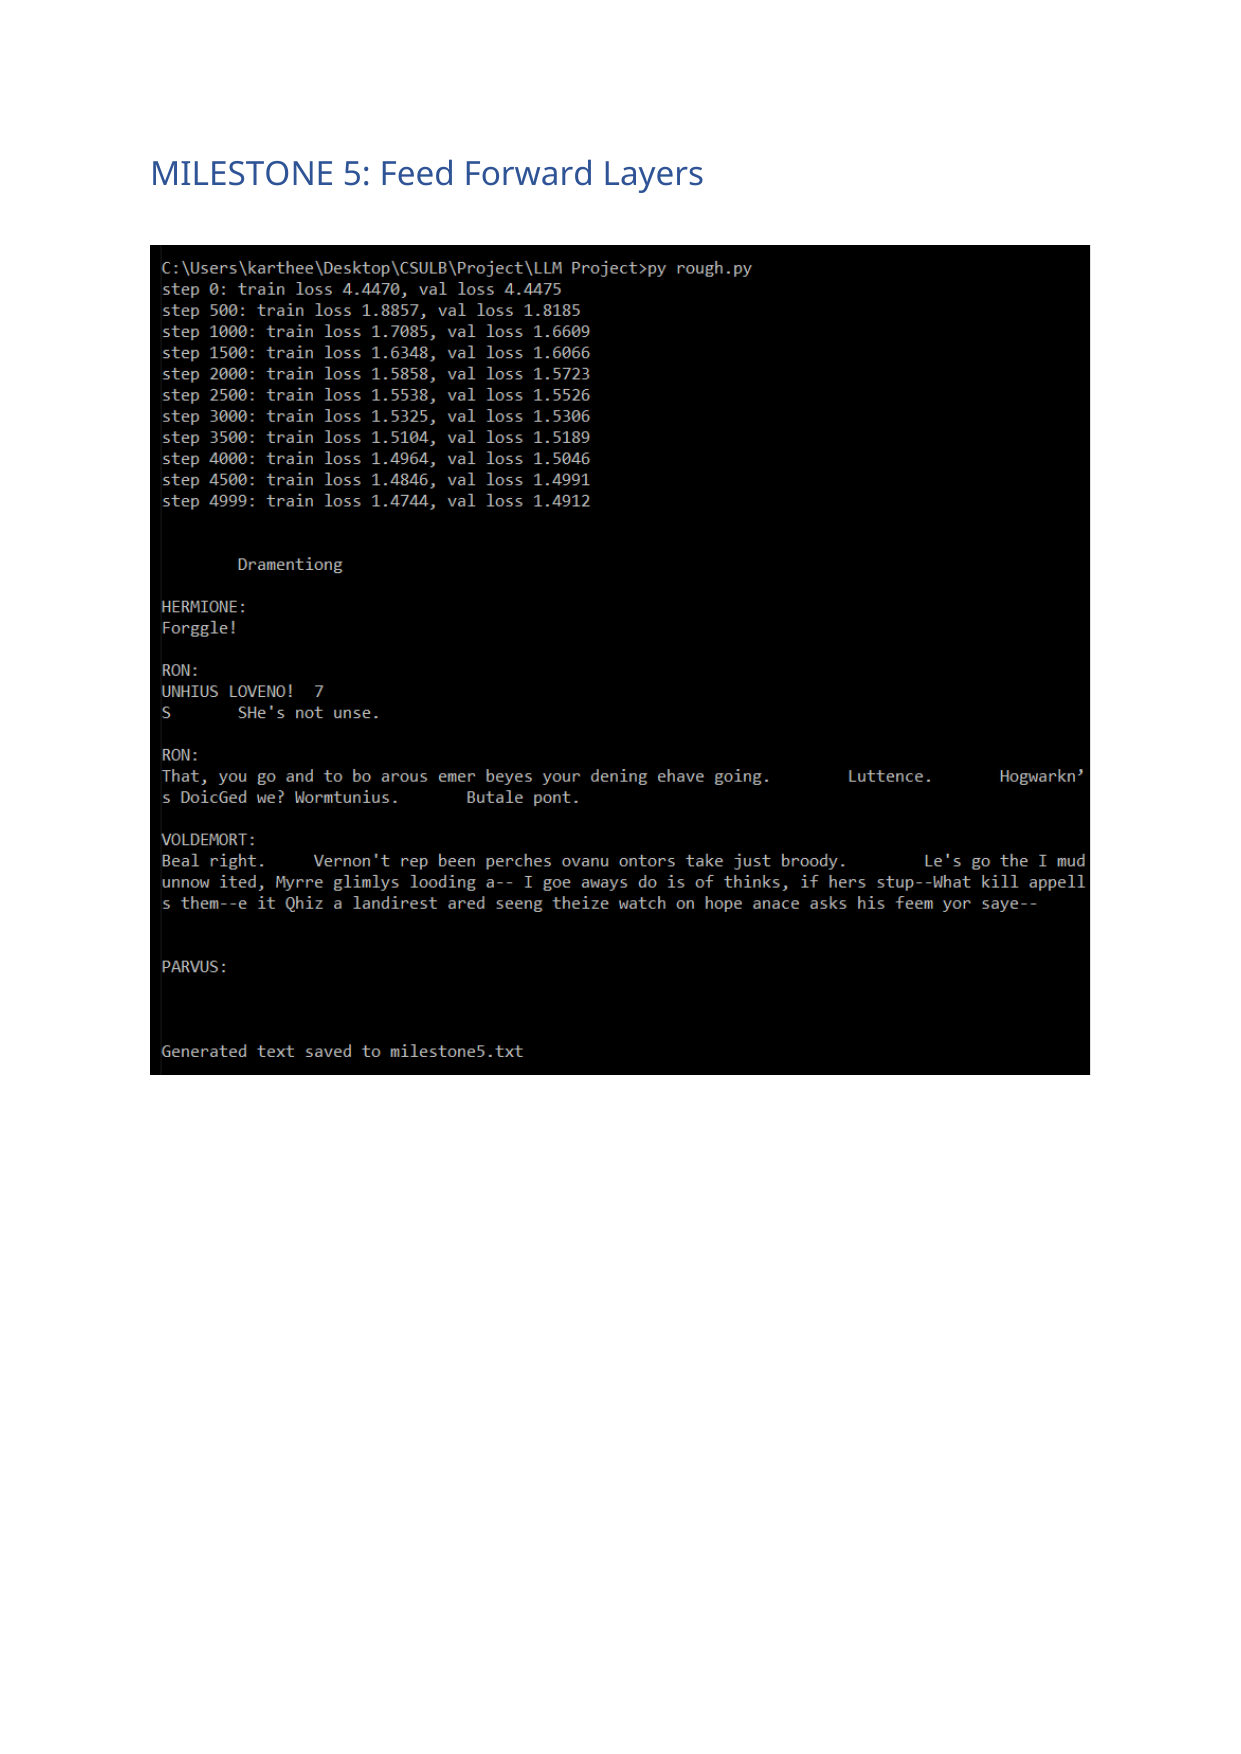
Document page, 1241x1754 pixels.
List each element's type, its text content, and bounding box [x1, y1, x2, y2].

picture [150, 245, 1091, 1075]
subtitle MILESTONE 5: Feed Forward Layers [150, 150, 1090, 195]
